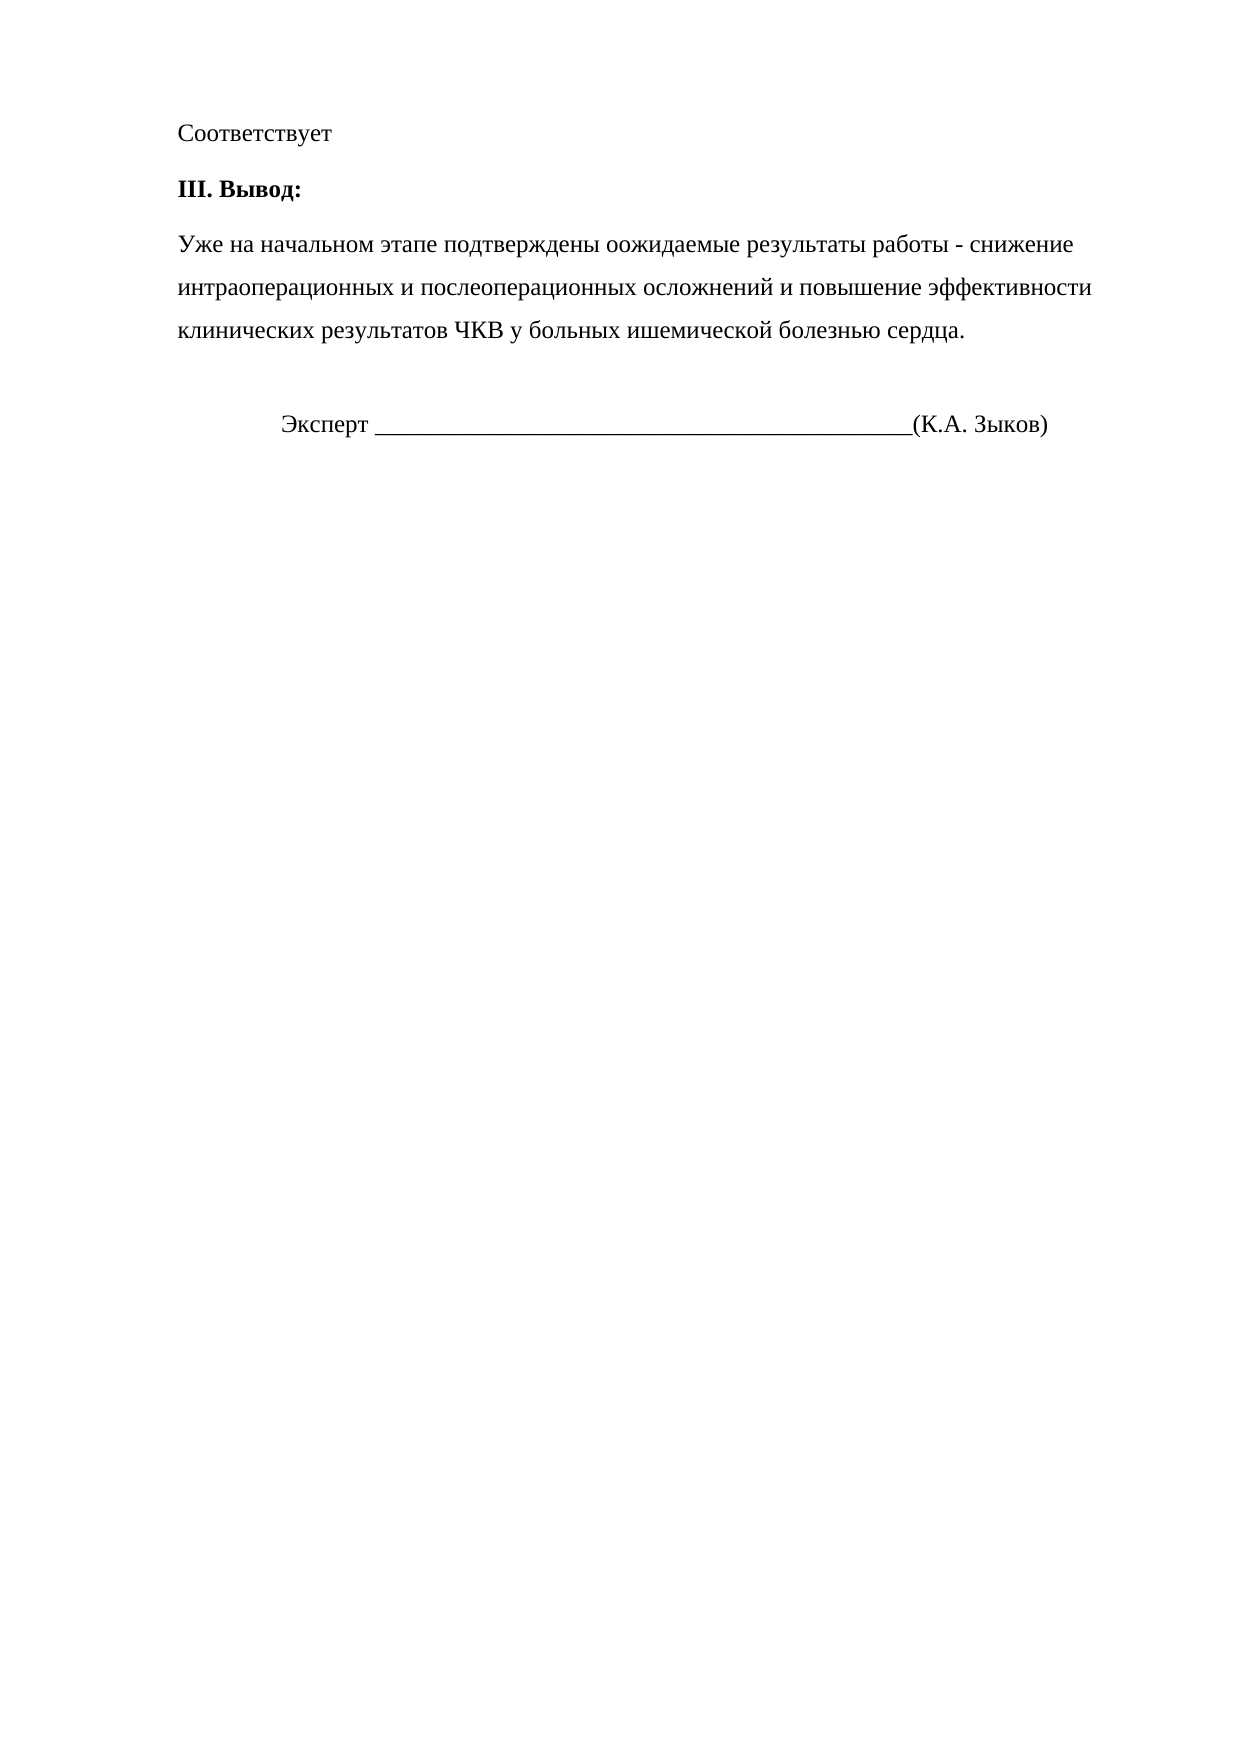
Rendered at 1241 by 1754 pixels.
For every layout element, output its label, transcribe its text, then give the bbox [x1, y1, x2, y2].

text Уже на начальном этапе подтверждены оожидаемые результаты работы - снижение интраоперационных и послеоперационных осложнений и повышение эффективности клинических результатов ЧКВ у больных ишемической болезнью сердца. [177, 229, 1152, 344]
text Соответствует [177, 118, 1152, 147]
text III. Вывод: [177, 174, 1152, 202]
text Эксперт ___________________________________________(К.А. Зыков) [177, 409, 1152, 438]
